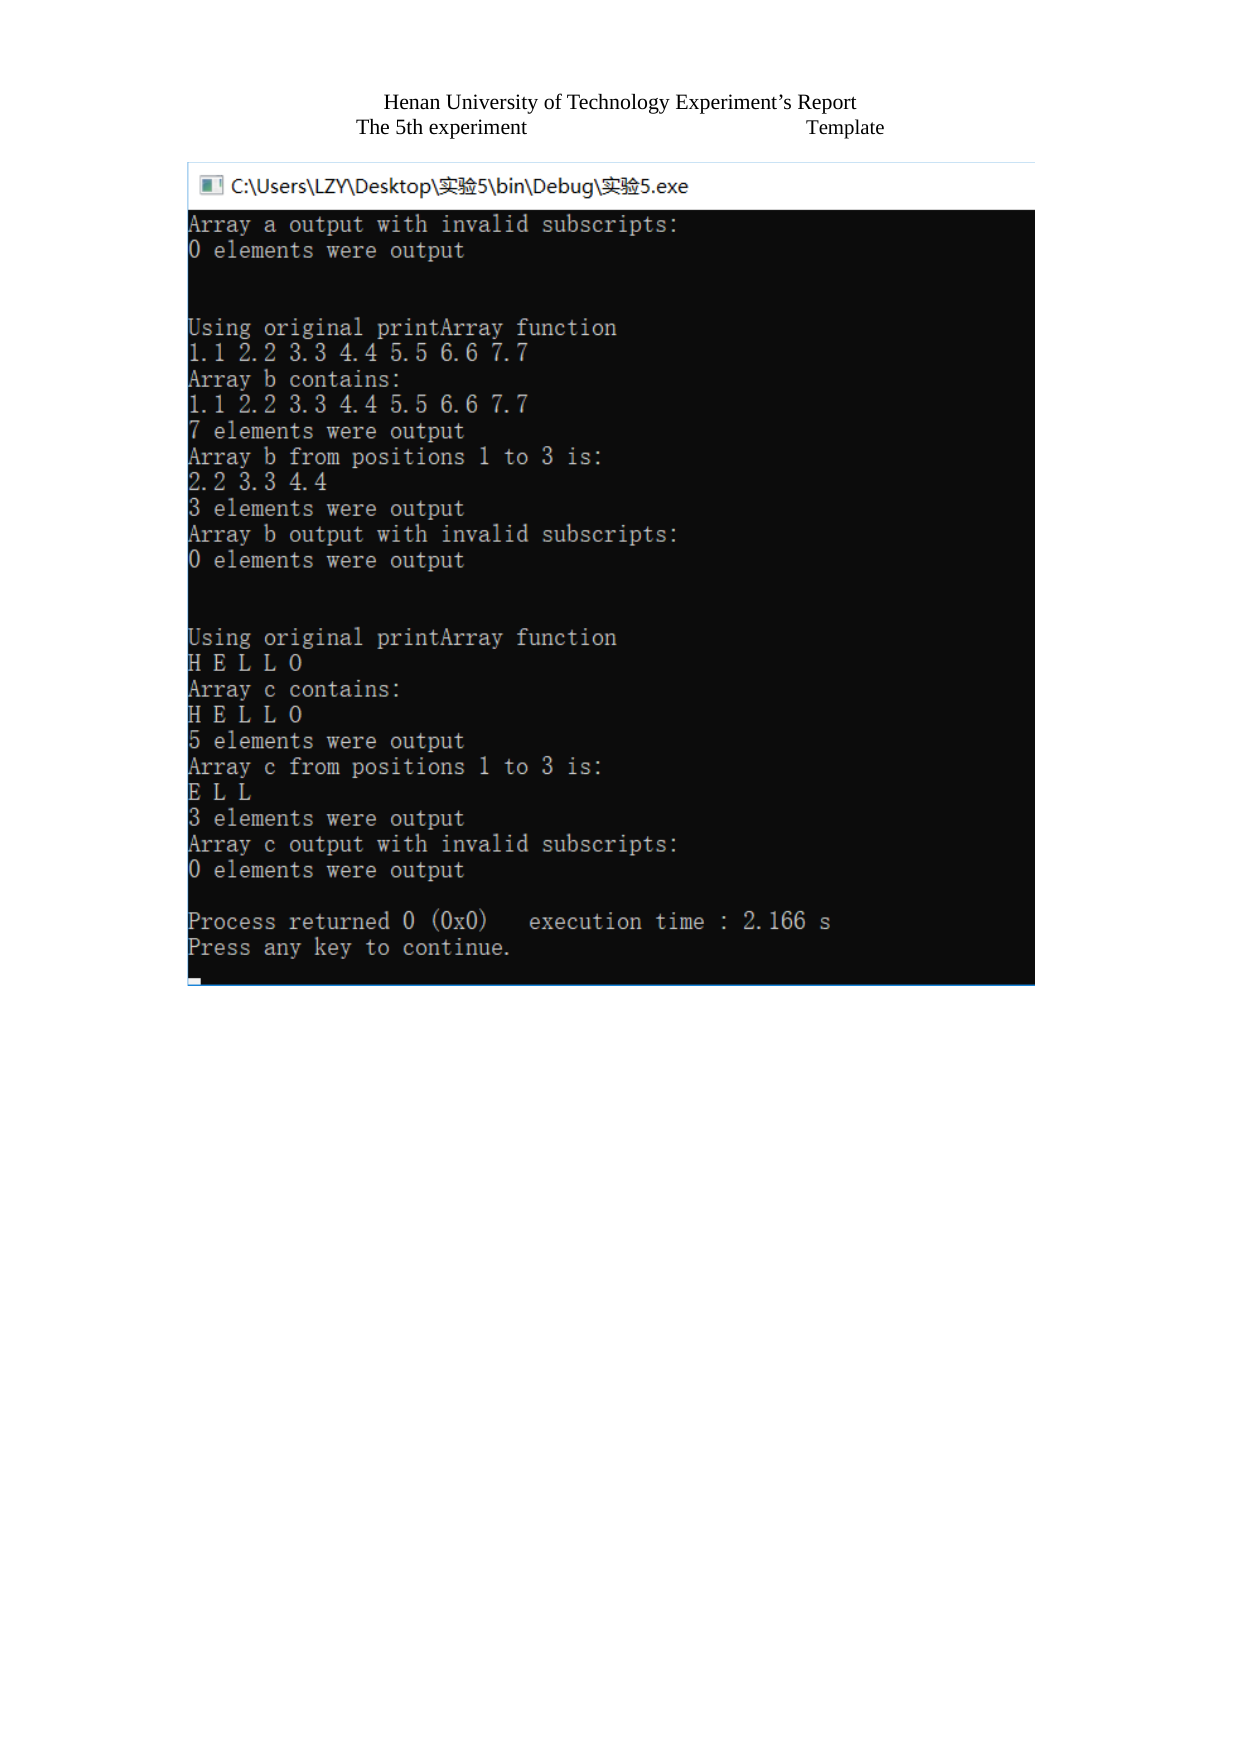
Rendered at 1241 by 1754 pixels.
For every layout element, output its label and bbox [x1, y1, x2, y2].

picture [187, 162, 1035, 986]
